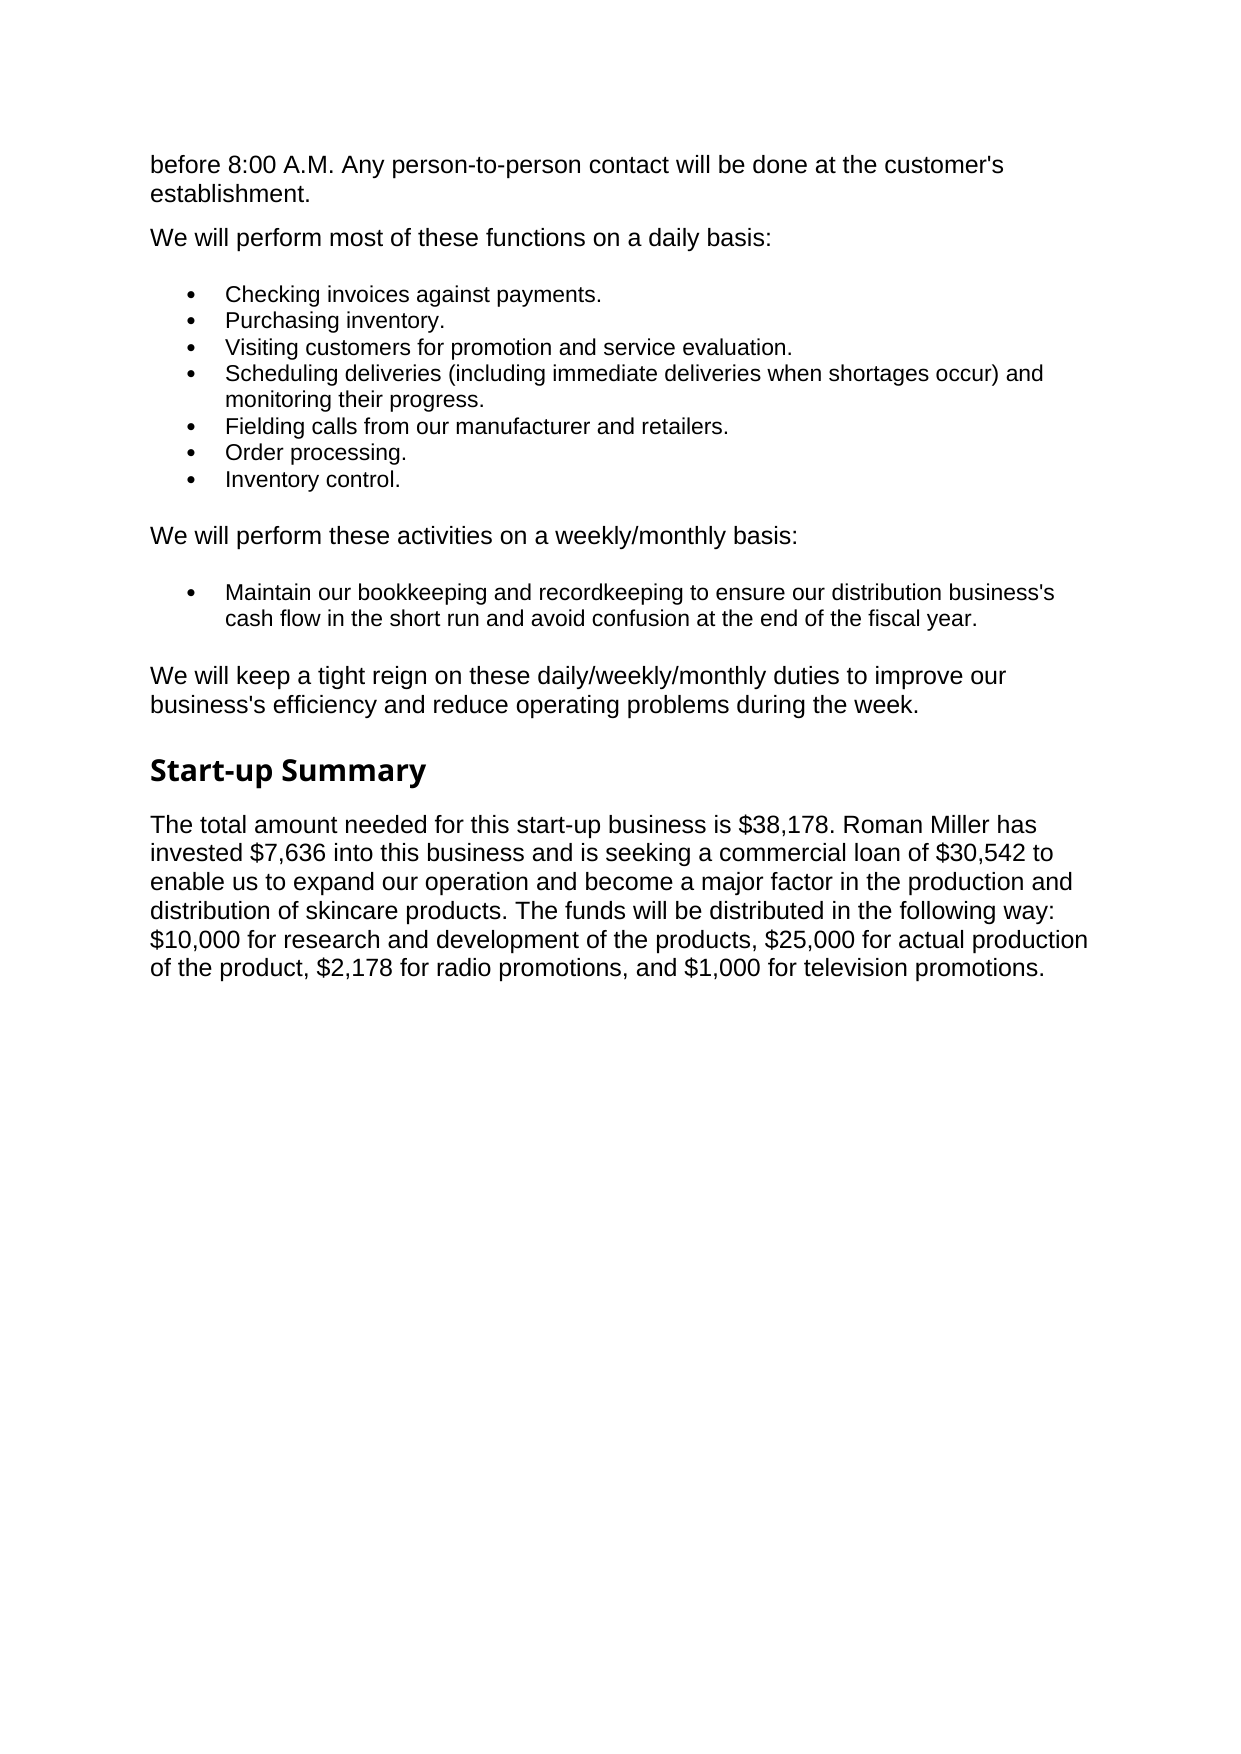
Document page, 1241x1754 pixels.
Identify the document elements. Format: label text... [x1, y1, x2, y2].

list Maintain our bookkeeping and recordkeeping to ensure our distribution business's cash flow in the short run and avoid confusion at the end of the fiscal year. [187, 579, 1090, 632]
text We will keep a tight reign on these daily/weekly/monthly duties to improve our business's efficiency and reduce operating problems during the week. [150, 661, 1090, 718]
list Purchasing inventory. [187, 307, 1090, 334]
list Visiting customers for promotion and service evaluation. [187, 334, 1090, 360]
list Inventory control. [187, 466, 1090, 492]
list Fielding calls from our manufacturer and retailers. [187, 413, 1090, 439]
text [150, 150, 1090, 207]
list Checking invoices against payments. [187, 281, 1090, 307]
text We will perform most of these functions on a daily basis: [150, 223, 1090, 252]
text We will perform these activities on a weekly/monthly basis: [150, 521, 1090, 550]
text The total amount needed for this start-up business is $38,178. Roman Miller has invested $7,636 into this business and is seeking a commercial loan of $30,542 to enable us to expand our operation and become a major factor in the production and distribution of skincare products. The funds will be distributed in the following way: $10,000 for research and development of the products, $25,000 for actual production of the product, $2,178 for radio promotions, and $1,000 for television promotions. [150, 809, 1090, 982]
subtitle Start-up Summary [150, 749, 1090, 791]
list Scheduling deliveries (including immediate deliveries when shortages occur) and monitoring their progress. [187, 360, 1090, 413]
list Order processing. [187, 439, 1090, 466]
